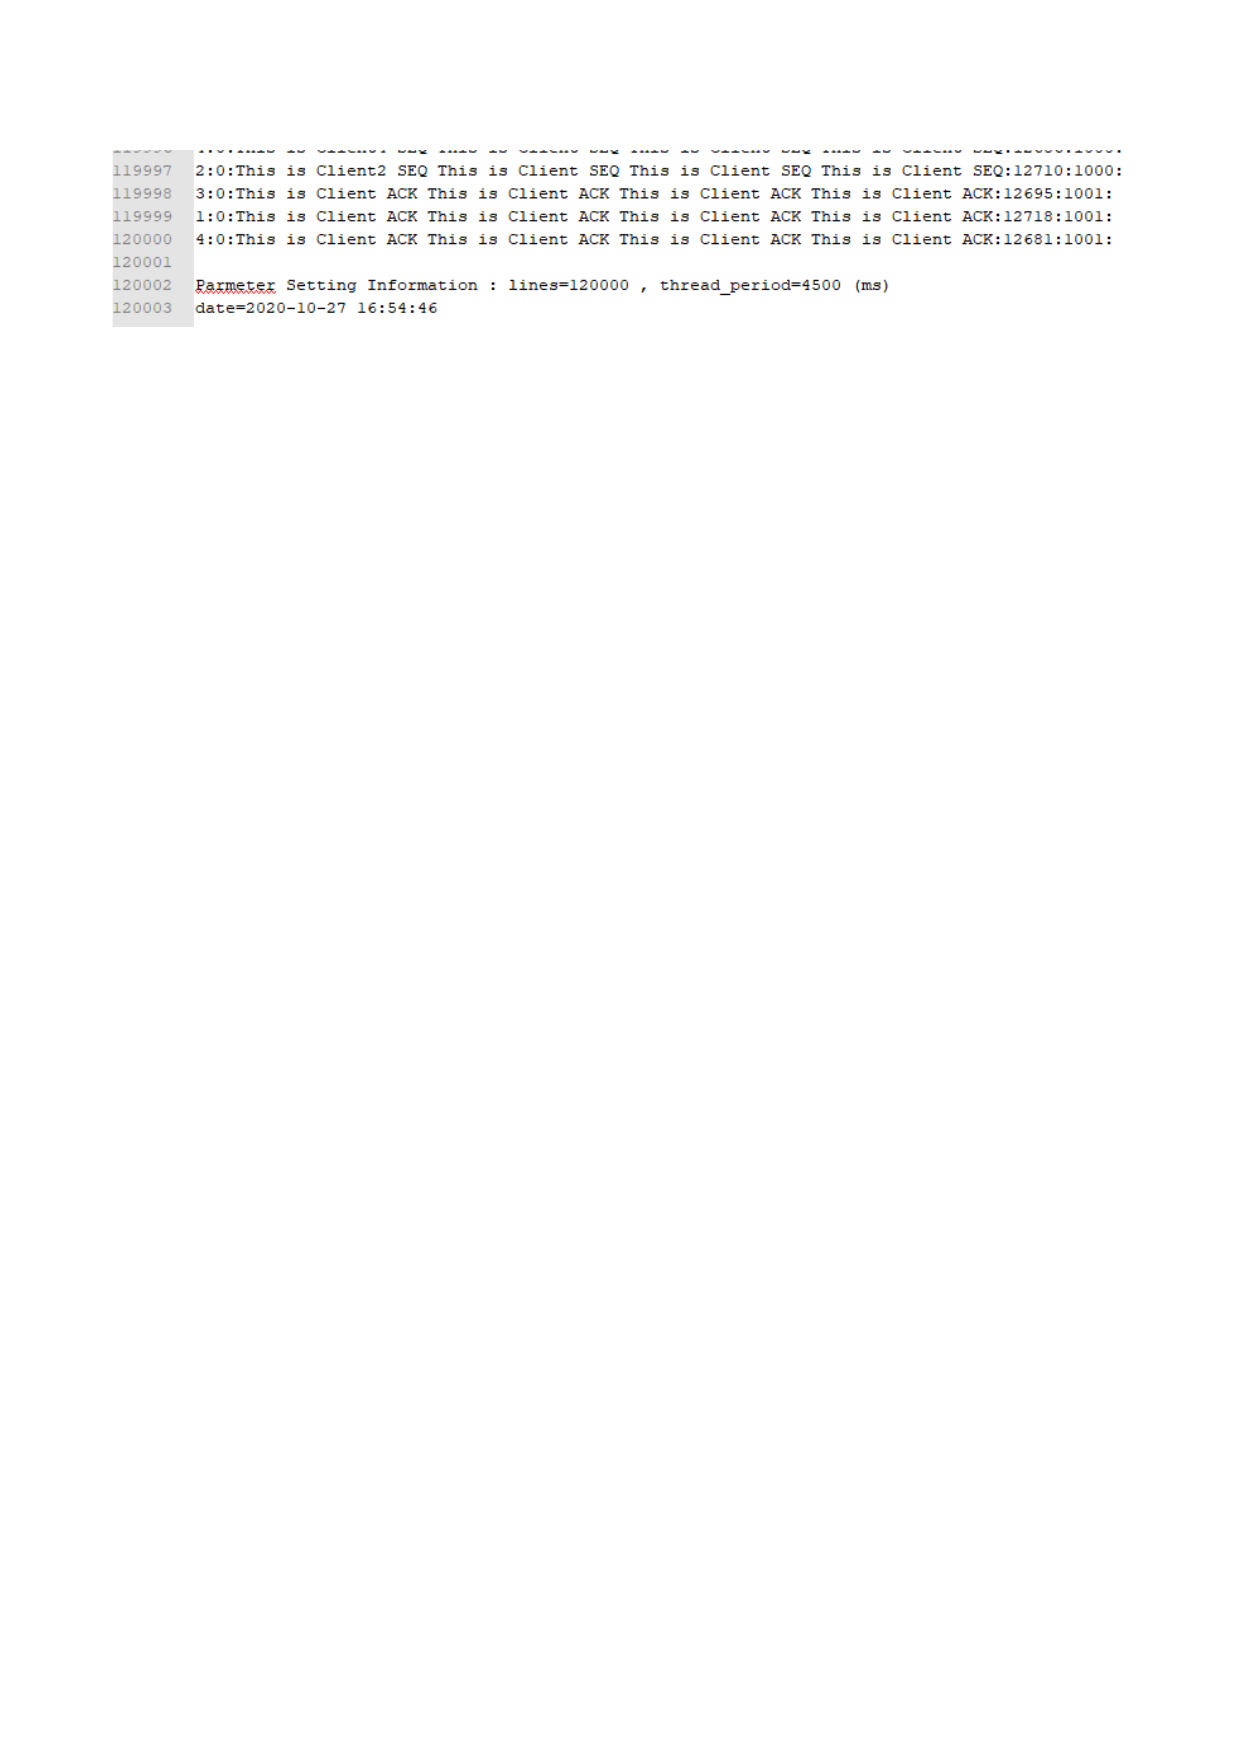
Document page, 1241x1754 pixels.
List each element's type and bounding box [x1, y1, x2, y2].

picture [112, 150, 1128, 327]
